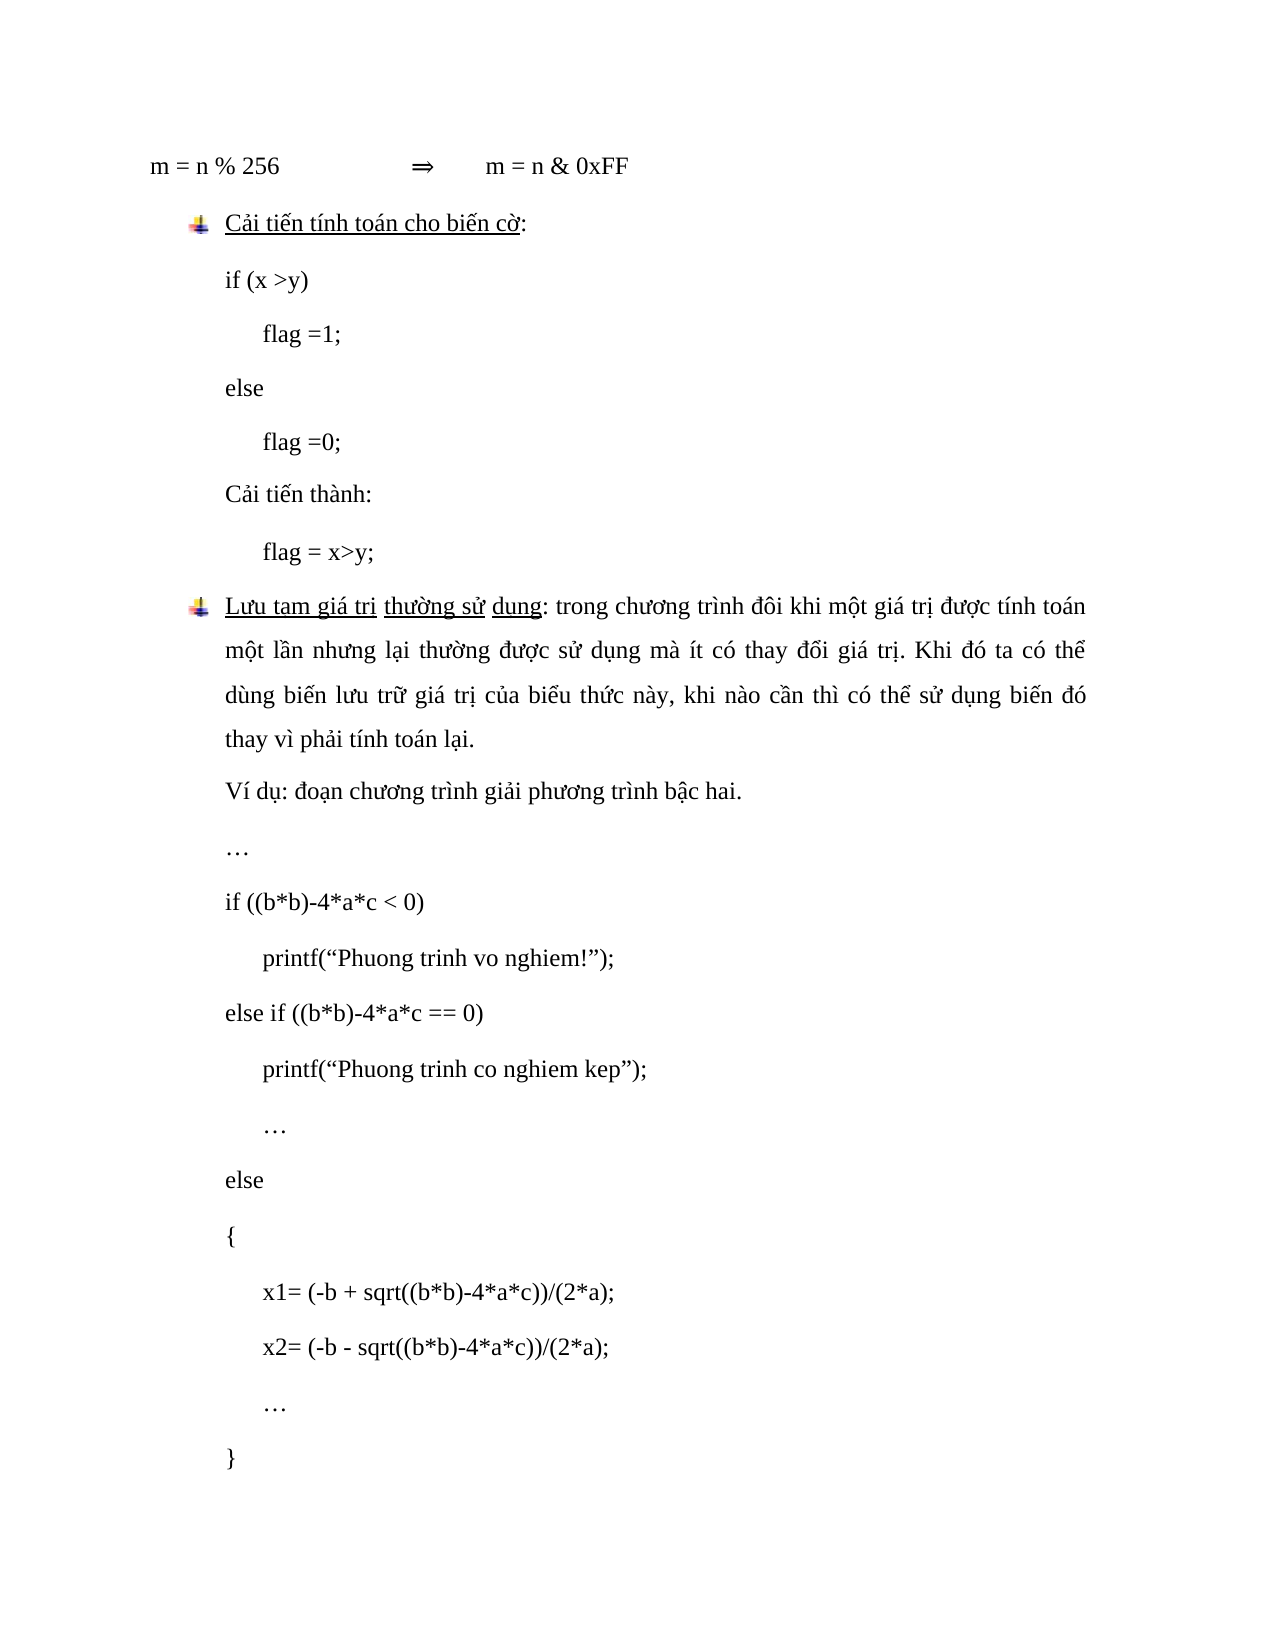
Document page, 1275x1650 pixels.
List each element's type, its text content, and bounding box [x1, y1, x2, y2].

text x1= (-b + sqrt((b*b)-4*a*c))/(2*a); [262, 1277, 1125, 1305]
text if ((b*b)-4*a*c < 0) [225, 887, 1125, 916]
text x2= (-b - sqrt((b*b)-4*a*c))/(2*a); [262, 1332, 1125, 1361]
text else [225, 1165, 1125, 1194]
text Cải tiến thành: [225, 479, 1125, 508]
text m = n % 256 ⇒ m = n & 0xFF [150, 150, 1125, 180]
text if (x >y) [225, 266, 1125, 294]
text { [225, 1221, 1125, 1250]
text printf(“Phuong trinh co nghiem kep”); [262, 1054, 1125, 1083]
text else [225, 373, 1125, 402]
text printf(“Phuong trinh vo nghiem!”); [262, 943, 1125, 972]
text … [262, 1110, 1125, 1138]
text flag = x>y; [262, 537, 1125, 565]
text Lưu tạm giá trị thường sử dụng: trong chương trình đôi khi một giá trị được tính toán một lần nhưng lại thường được sử dụng mà ít có thay đổi giá trị. Khi đó ta có thể dùng biến lưu trữ giá trị của biểu thức này, khi nào cần thì có thể sử dụng biến đó thay vì phải tính toán lại. [225, 591, 1087, 753]
text else if ((b*b)-4*a*c == 0) [225, 998, 1125, 1027]
text Cải tiến tính toán cho biến cờ: [225, 208, 1125, 237]
text … [225, 832, 1125, 860]
text flag =1; [262, 319, 1125, 348]
text Ví dụ: đoạn chương trình giải phương trình bậc hai. [225, 776, 1125, 805]
text … [262, 1388, 1125, 1417]
picture [188, 597, 209, 617]
text flag =0; [262, 427, 1125, 456]
picture [188, 215, 209, 234]
text } [225, 1443, 1125, 1472]
